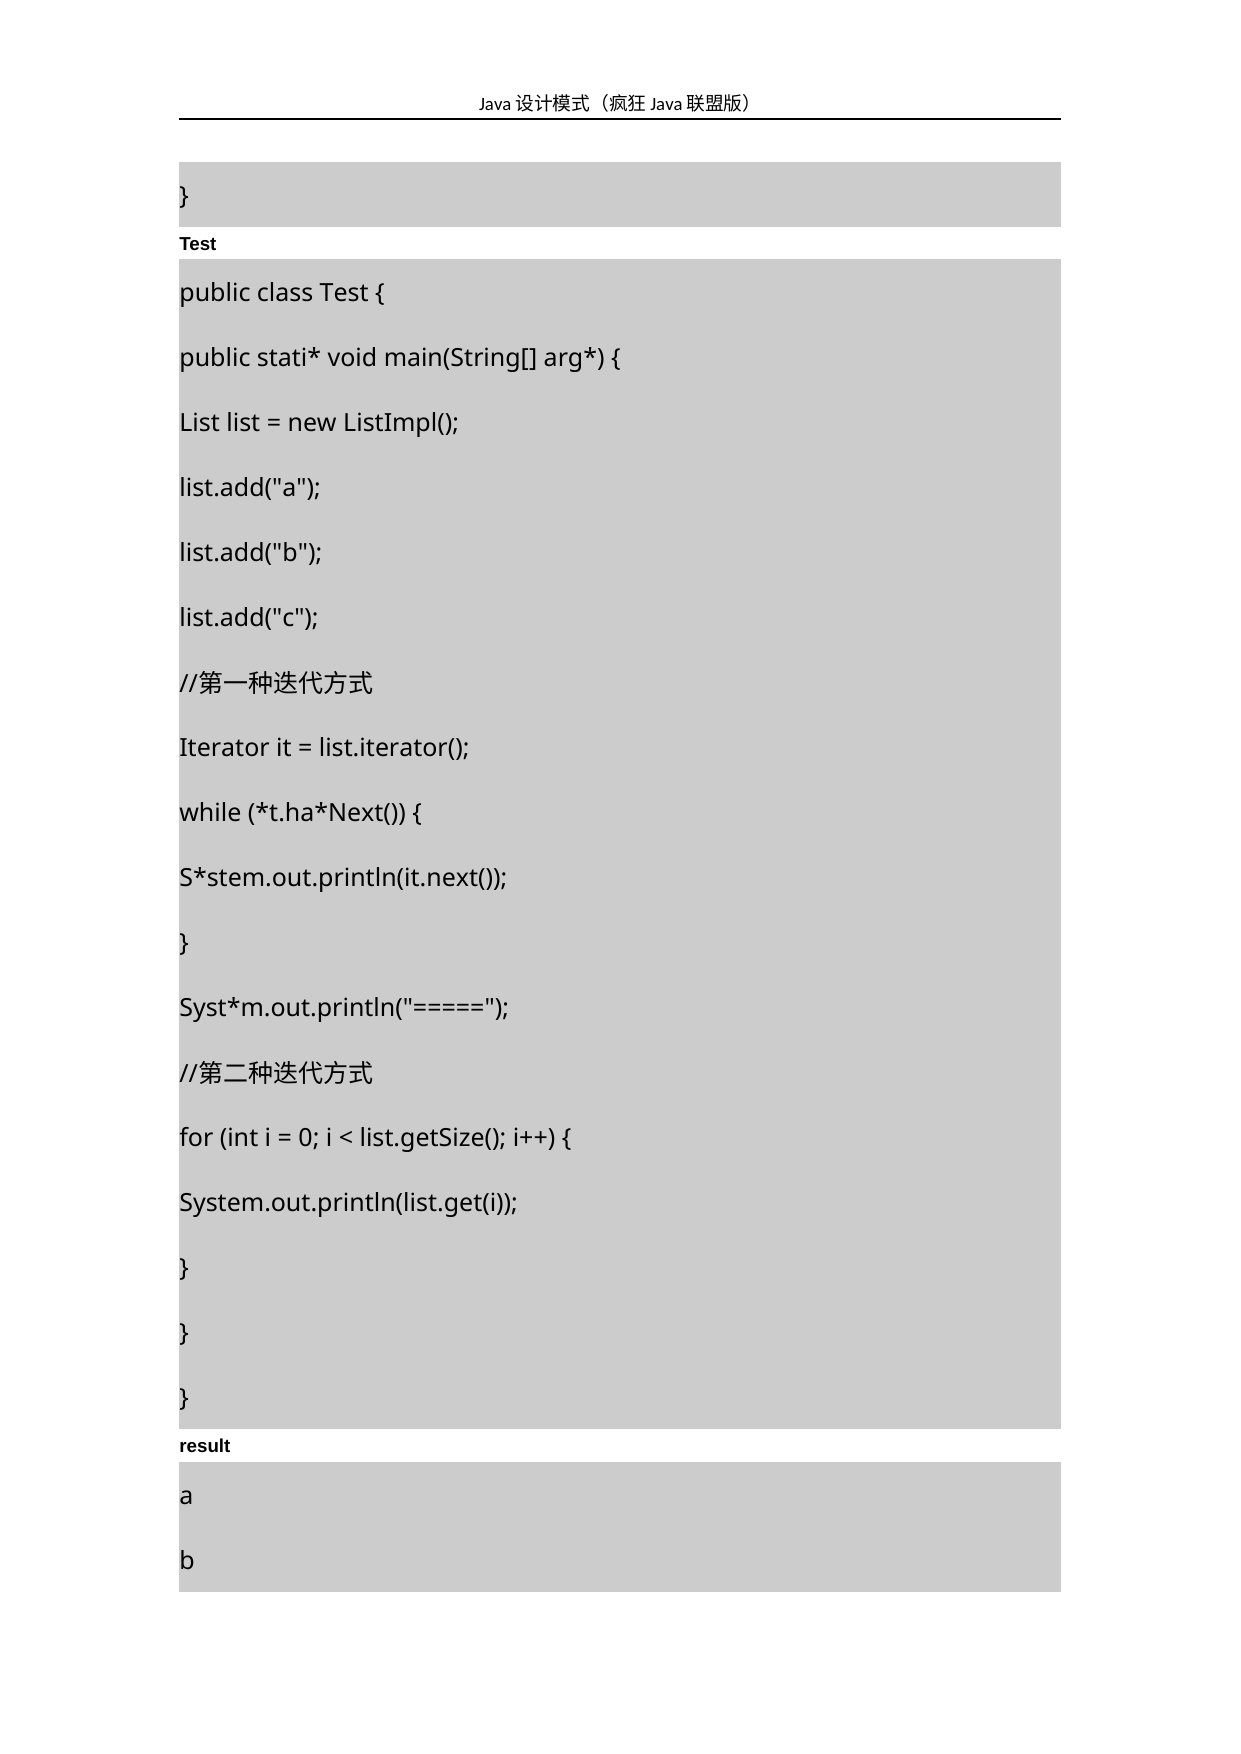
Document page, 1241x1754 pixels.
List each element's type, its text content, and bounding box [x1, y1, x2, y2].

text while (*t.ha*Next()) { [179, 779, 1061, 844]
text //第二种迭代方式 [179, 1039, 1061, 1104]
text result [179, 1429, 1061, 1462]
text list.add("b"); [179, 519, 1061, 584]
text } [179, 1364, 1061, 1429]
text public stati* void main(String[] arg*) { [179, 324, 1061, 389]
text //第一种迭代方式 [179, 649, 1061, 714]
text } [179, 1299, 1061, 1364]
text S*stem.out.println(it.next()); [179, 844, 1061, 909]
text list.add("c"); [179, 584, 1061, 649]
text public class Test { [179, 259, 1061, 324]
text } [179, 162, 1061, 227]
text System.out.println(list.get(i)); [179, 1169, 1061, 1234]
text Test [179, 227, 1061, 259]
text Syst*m.out.println("====="); [179, 974, 1061, 1039]
text for (int i = 0; i < list.getSize(); i++) { [179, 1104, 1061, 1169]
text list.add("a"); [179, 454, 1061, 519]
text a [179, 1462, 1061, 1527]
text Iterator it = list.iterator(); [179, 714, 1061, 779]
text } [179, 909, 1061, 974]
text List list = new ListImpl(); [179, 389, 1061, 454]
text b [179, 1527, 1061, 1592]
text } [179, 1234, 1061, 1299]
